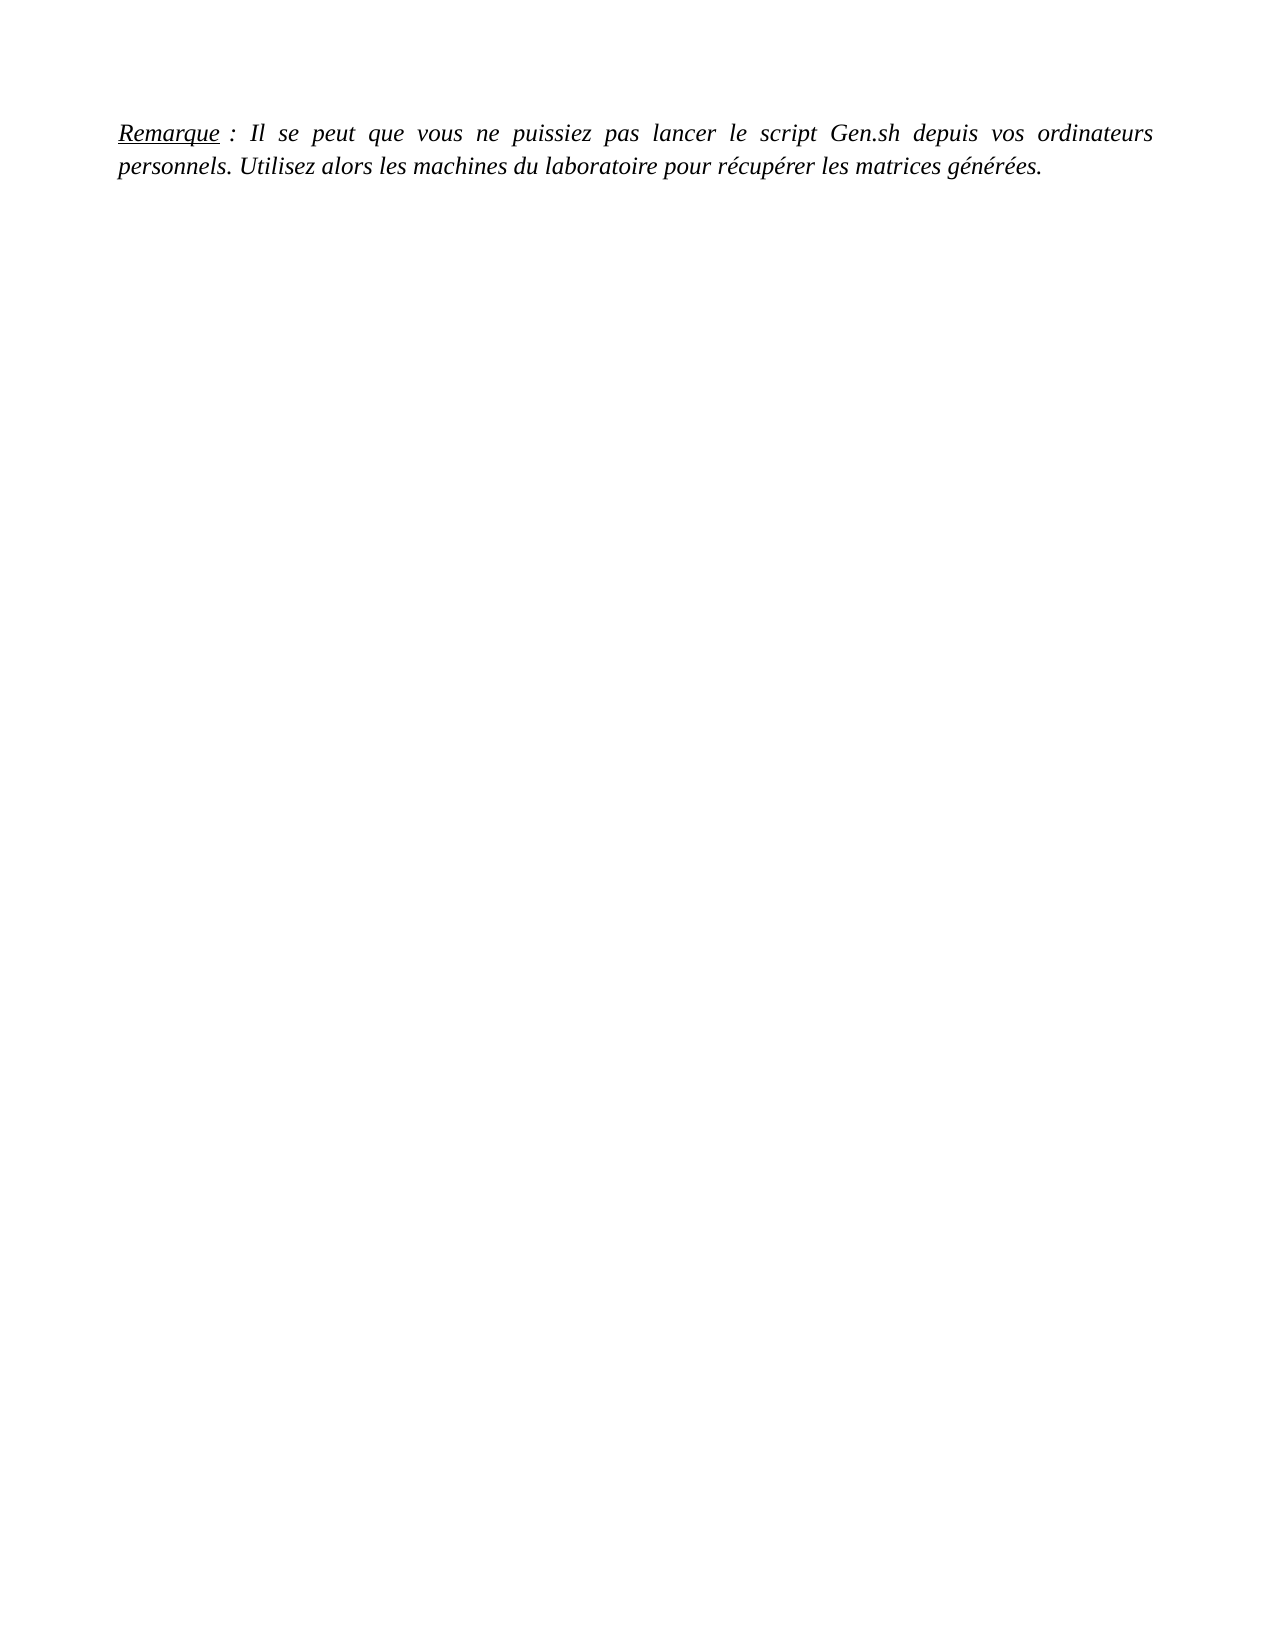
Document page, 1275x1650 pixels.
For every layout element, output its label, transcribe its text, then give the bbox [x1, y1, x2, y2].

text Remarque : Il se peut que vous ne puissiez pas lancer le script Gen.sh depuis vos ordinateurs personnels. Utilisez alors les machines du laboratoire pour récupérer les matrices générées. [118, 118, 1157, 180]
